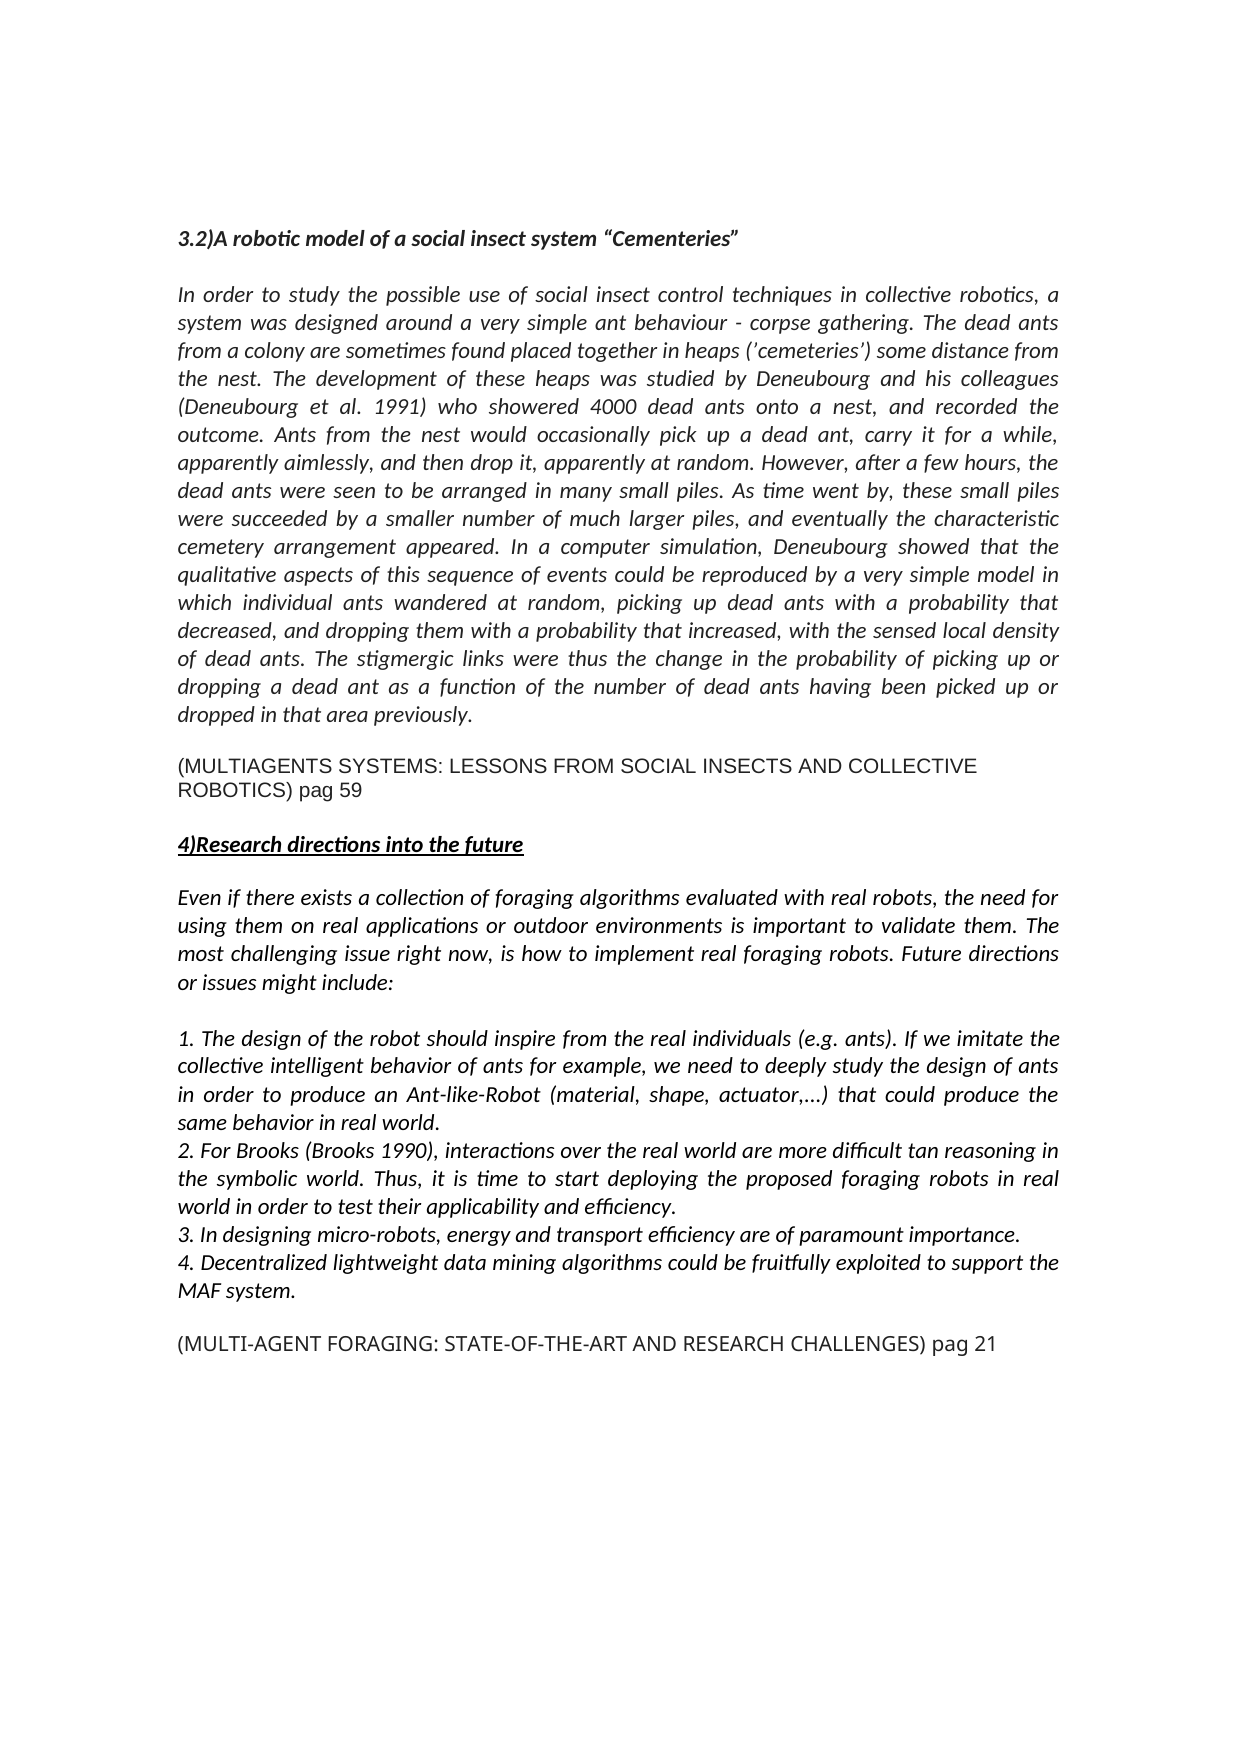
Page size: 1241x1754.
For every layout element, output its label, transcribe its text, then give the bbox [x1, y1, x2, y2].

text (Multi‐Agent Foraging: state‐of‐the‐art and research challenges) pag 21 [177, 1329, 1063, 1358]
text 4. Decentralized lightweight data mining algorithms could be fruitfully exploited to support the MAF system. [177, 1248, 1063, 1304]
text 4)Research directions into the future [177, 830, 1063, 858]
text In order to study the possible use of social insect control techniques in collective robotics, a system was designed around a very simple ant behaviour - corpse gathering. The dead ants from a colony are sometimes found placed together in heaps (’cemeteries’) some distance from the nest. The development of these heaps was studied by Deneubourg and his colleagues (Deneubourg et al. 1991) who showered 4000 dead ants onto a nest, and recorded the outcome. Ants from the nest would occasionally pick up a dead ant, carry it for a while, apparently aimlessly, and then drop it, apparently at random. However, after a few hours, the dead ants were seen to be arranged in many small piles. As time went by, these small piles were succeeded by a smaller number of much larger piles, and eventually the characteristic cemetery arrangement appeared. In a computer simulation, Deneubourg showed that the qualitative aspects of this sequence of events could be reproduced by a very simple model in which individual ants wandered at random, picking up dead ants with a probability that decreased, and dropping them with a probability that increased, with the sensed local density of dead ants. The stigmergic links were thus the change in the probability of picking up or dropping a dead ant as a function of the number of dead ants having been picked up or dropped in that area previously. [177, 280, 1063, 728]
text Even if there exists a collection of foraging algorithms evaluated with real robots, the need for using them on real applications or outdoor environments is important to validate them. The most challenging issue right now, is how to implement real foraging robots. Future directions or issues might include: [177, 883, 1063, 996]
text 1. The design of the robot should inspire from the real individuals (e.g. ants). If we imitate the collective intelligent behavior of ants for example, we need to deeply study the design of ants in order to produce an Ant-like-Robot (material, shape, actuator,...) that could produce the same behavior in real world. [177, 1024, 1063, 1136]
text (MULTIAGENTS SYSTEMS: LESSONS FROM SOCIAL INSECTS AND COLLECTIVE ROBOTICS) pag 59 [362, 754, 1063, 802]
text 2. For Brooks (Brooks 1990), interactions over the real world are more difficult tan reasoning in the symbolic world. Thus, it is time to start deploying the proposed foraging robots in real world in order to test their applicability and efficiency. [177, 1136, 1063, 1220]
text 3. In designing micro-robots, energy and transport efficiency are of paramount importance. [177, 1220, 1063, 1248]
text 3.2)A robotic model of a social insect system “Cementeries” [177, 224, 1063, 252]
